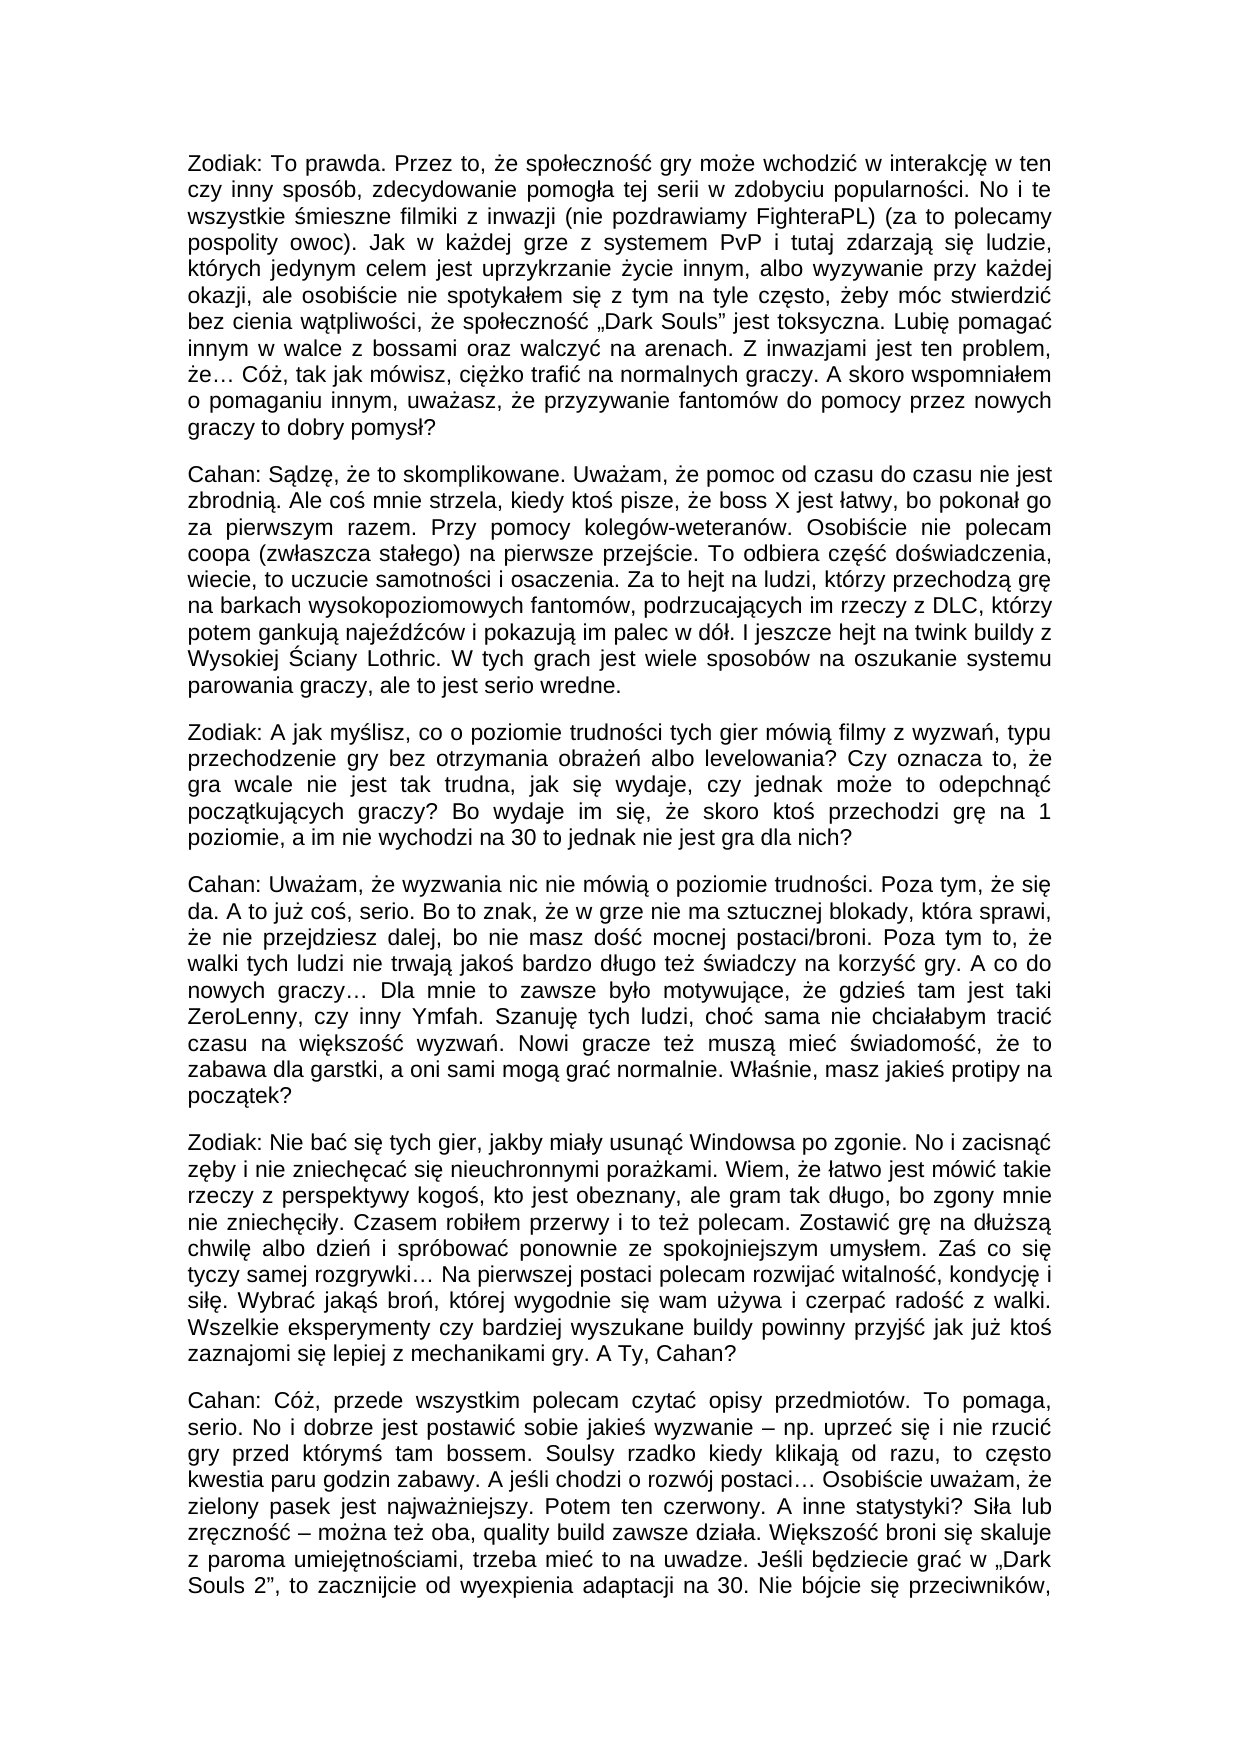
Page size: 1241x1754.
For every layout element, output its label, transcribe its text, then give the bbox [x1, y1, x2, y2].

text Zodiak: Nie bać się tych gier, jakby miały usunąć Windowsa po zgonie. No i zacisnąć zęby i nie zniechęcać się nieuchronnymi porażkami. Wiem, że łatwo jest mówić takie rzeczy z perspektywy kogoś, kto jest obeznany, ale gram tak długo, bo zgony mnie nie zniechęciły. Czasem robiłem przerwy i to też polecam. Zostawić grę na dłuższą chwilę albo dzień i spróbować ponownie ze spokojniejszym umysłem. Zaś co się tyczy samej rozgrywki… Na pierwszej postaci polecam rozwijać witalność, kondycję i siłę. Wybrać jakąś broń, której wygodnie się wam używa i czerpać radość z walki. Wszelkie eksperymenty czy bardziej wyszukane buildy powinny przyjść jak już ktoś zaznajomi się lepiej z mechanikami gry. A Ty, Cahan? [187, 1129, 1053, 1367]
text Zodiak: To prawda. Przez to, że społeczność gry może wchodzić w interakcję w ten czy inny sposób, zdecydowanie pomogła tej serii w zdobyciu popularności. No i te wszystkie śmieszne filmiki z inwazji (nie pozdrawiamy FighteraPL) (za to polecamy pospolity owoc). Jak w każdej grze z systemem PvP i tutaj zdarzają się ludzie, których jedynym celem jest uprzykrzanie życie innym, albo wyzywanie przy każdej okazji, ale osobiście nie spotykałem się z tym na tyle często, żeby móc stwierdzić bez cienia wątpliwości, że społeczność „Dark Souls” jest toksyczna. Lubię pomagać innym w walce z bossami oraz walczyć na arenach. Z inwazjami jest ten problem, że… Cóż, tak jak mówisz, ciężko trafić na normalnych graczy. A skoro wspomniałem o pomaganiu innym, uważasz, że przyzywanie fantomów do pomocy przez nowych graczy to dobry pomysł? [187, 150, 1053, 440]
text Zodiak: A jak myślisz, co o poziomie trudności tych gier mówią filmy z wyzwań, typu przechodzenie gry bez otrzymania obrażeń albo levelowania? Czy oznacza to, że gra wcale nie jest tak trudna, jak się wydaje, czy jednak może to odepchnąć początkujących graczy? Bo wydaje im się, że skoro ktoś przechodzi grę na 1 poziomie, a im nie wychodzi na 30 to jednak nie jest gra dla nich? [187, 719, 1053, 851]
text Cahan: Sądzę, że to skomplikowane. Uważam, że pomoc od czasu do czasu nie jest zbrodnią. Ale coś mnie strzela, kiedy ktoś pisze, że boss X jest łatwy, bo pokonał go za pierwszym razem. Przy pomocy kolegów-weteranów. Osobiście nie polecam coopa (zwłaszcza stałego) na pierwsze przejście. To odbiera część doświadczenia, wiecie, to uczucie samotności i osaczenia. Za to hejt na ludzi, którzy przechodzą grę na barkach wysokopoziomowych fantomów, podrzucających im rzeczy z DLC, którzy potem gankują najeźdźców i pokazują im palec w dół. I jeszcze hejt na twink buildy z Wysokiej Ściany Lothric. W tych grach jest wiele sposobów na oszukanie systemu parowania graczy, ale to jest serio wredne. [187, 461, 1053, 698]
text Cahan: Uważam, że wyzwania nic nie mówią o poziomie trudności. Poza tym, że się da. A to już coś, serio. Bo to znak, że w grze nie ma sztucznej blokady, która sprawi, że nie przejdziesz dalej, bo nie masz dość mocnej postaci/broni. Poza tym to, że walki tych ludzi nie trwają jakoś bardzo długo też świadczy na korzyść gry. A co do nowych graczy… Dla mnie to zawsze było motywujące, że gdzieś tam jest taki ZeroLenny, czy inny Ymfah. Szanuję tych ludzi, choć sama nie chciałabym tracić czasu na większość wyzwań. Nowi gracze też muszą mieć świadomość, że to zabawa dla garstki, a oni sami mogą grać normalnie. Właśnie, masz jakieś protipy na początek? [187, 871, 1053, 1108]
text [187, 1387, 1053, 1598]
